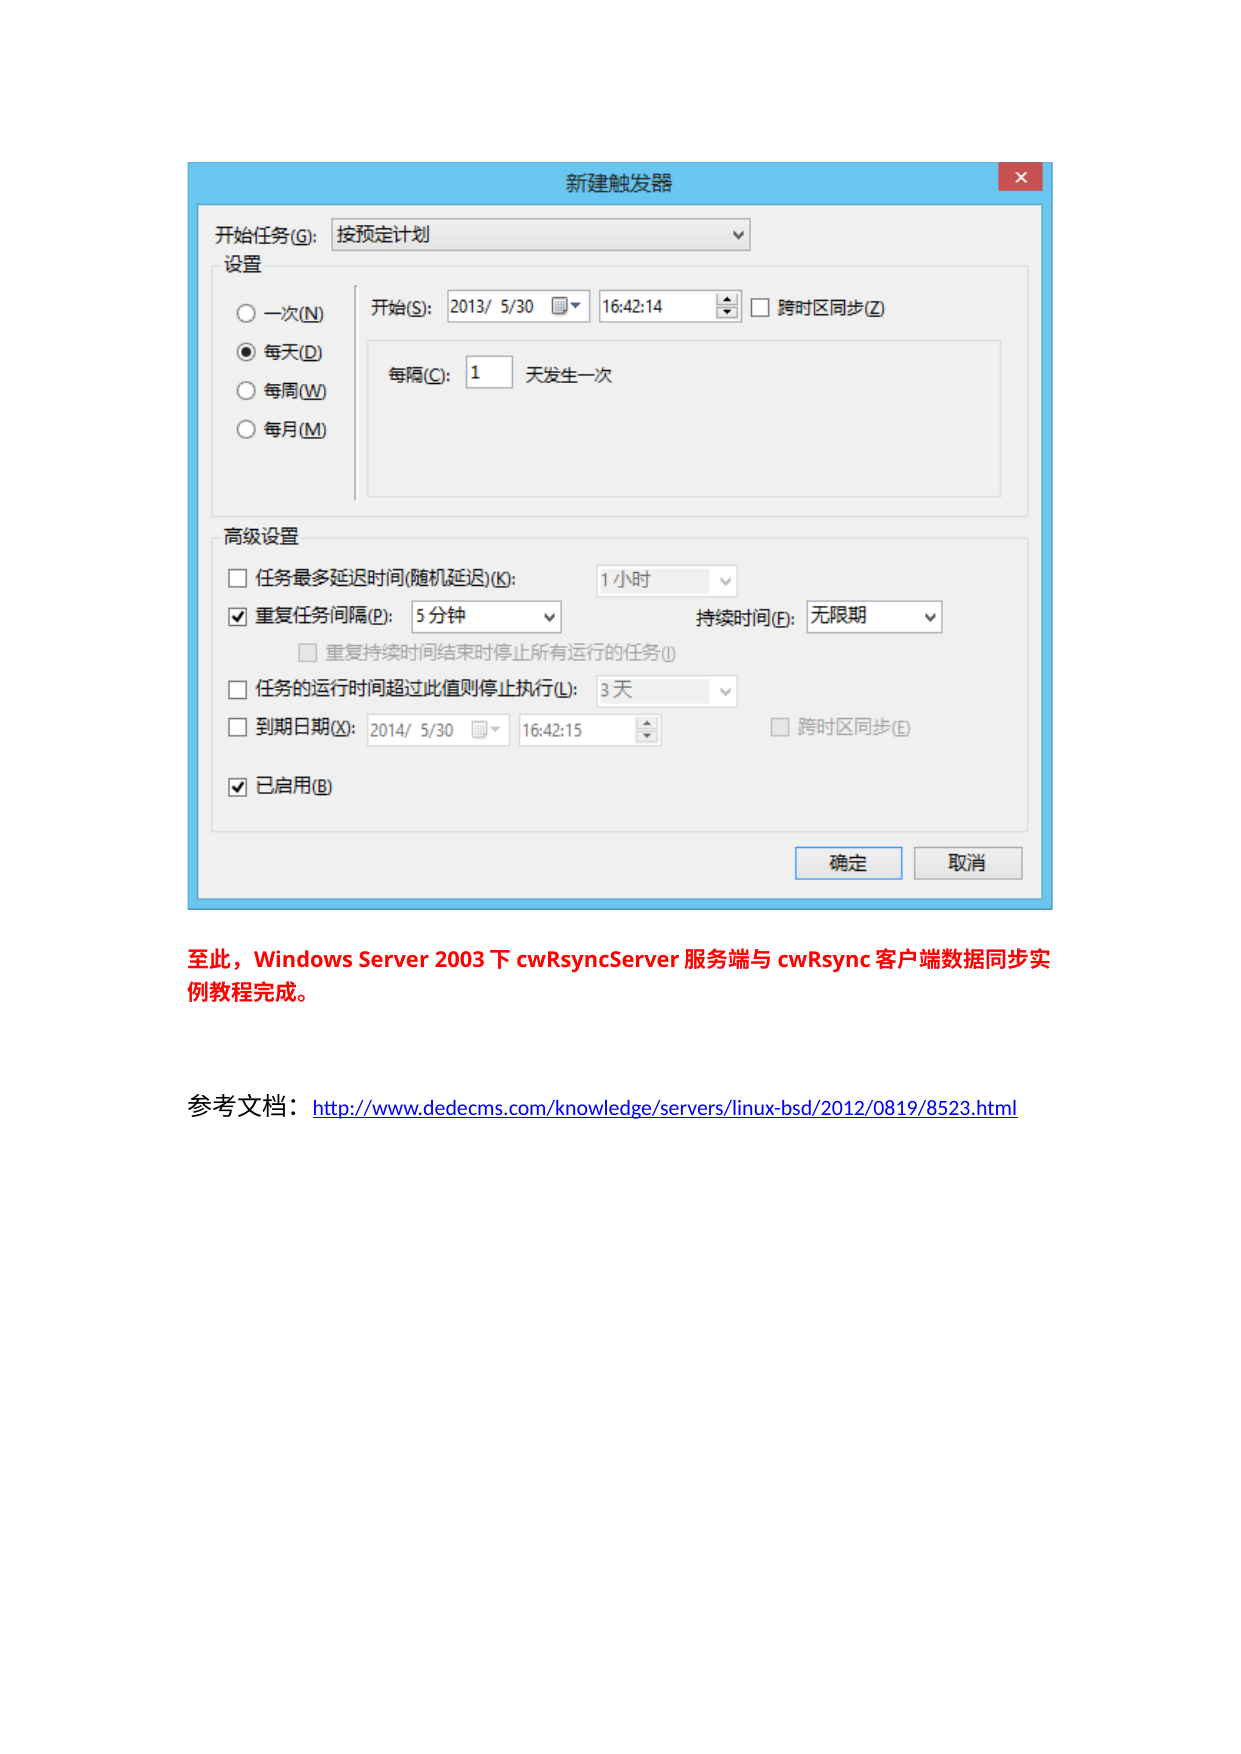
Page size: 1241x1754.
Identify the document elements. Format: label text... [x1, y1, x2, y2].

text 参考文档：http://www.dedecms.com/knowledge/servers/linux-bsd/2012/0819/8523.html [187, 1072, 1053, 1137]
picture [187, 162, 1053, 910]
text 至此，Windows Server 2003下cwRsyncServer服务端与cwRsync客户端数据同步实例教程完成。 [187, 942, 1053, 1007]
